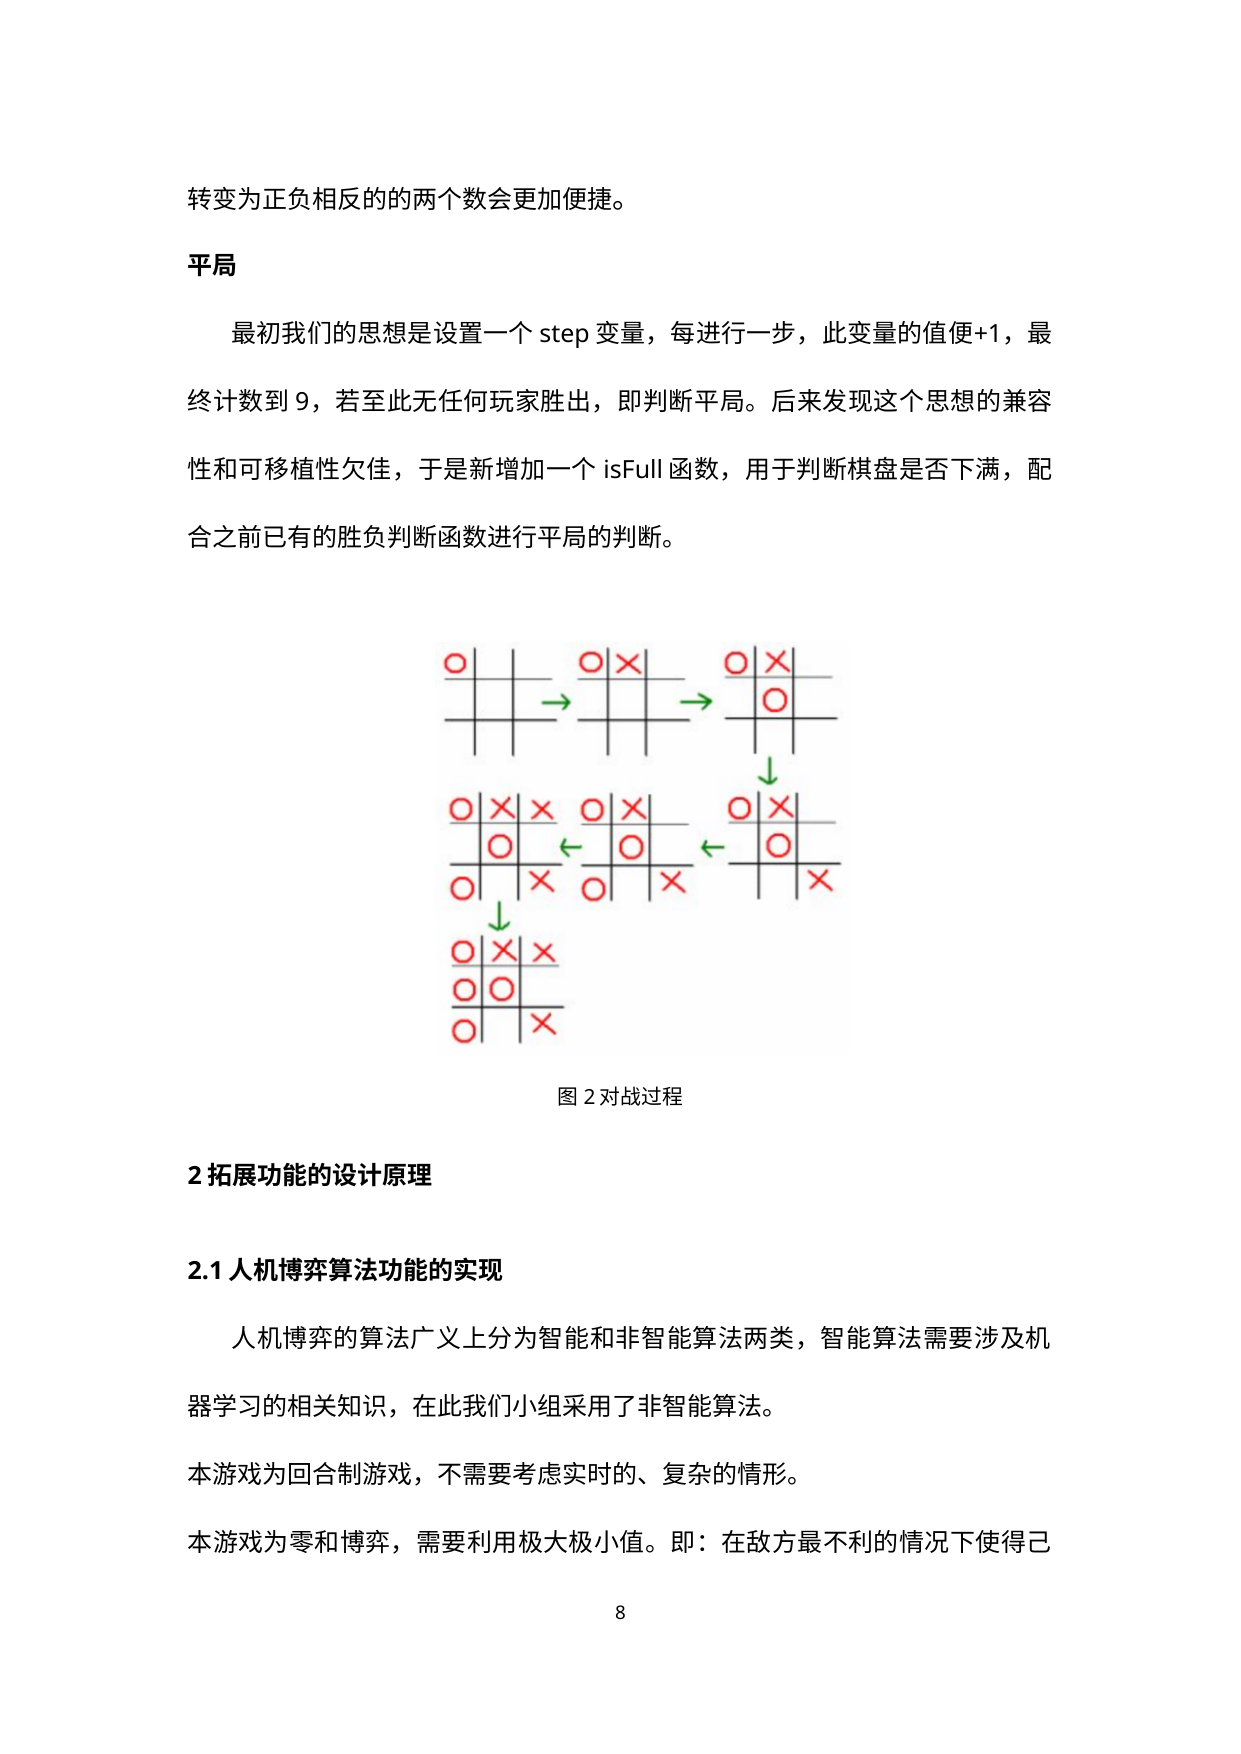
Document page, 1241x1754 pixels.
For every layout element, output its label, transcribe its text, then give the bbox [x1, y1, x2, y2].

text 本游戏为回合制游戏，不需要考虑实时的、复杂的情形。 [187, 1438, 1053, 1506]
text 2.1人机博弈算法功能的实现 [187, 1234, 1053, 1302]
text 人机博弈的算法广义上分为智能和非智能算法两类，智能算法需要涉及机器学习的相关知识，在此我们小组采用了非智能算法。 [187, 1302, 1053, 1438]
subtitle 2拓展功能的设计原理 [187, 1139, 1053, 1207]
text 最初我们的思想是设置一个step变量，每进行一步，此变量的值便+1，最终计数到9，若至此无任何玩家胜出，即判断平局。后来发现这个思想的兼容性和可移植性欠佳，于是新增加一个isFull函数，用于判断棋盘是否下满，配合之前已有的胜负判断函数进行平局的判断。 [187, 297, 1053, 569]
text 图 2对战过程 [187, 1078, 1053, 1112]
picture [434, 637, 864, 1069]
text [187, 162, 1053, 229]
text 平局 [187, 229, 1053, 297]
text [187, 1506, 1053, 1574]
